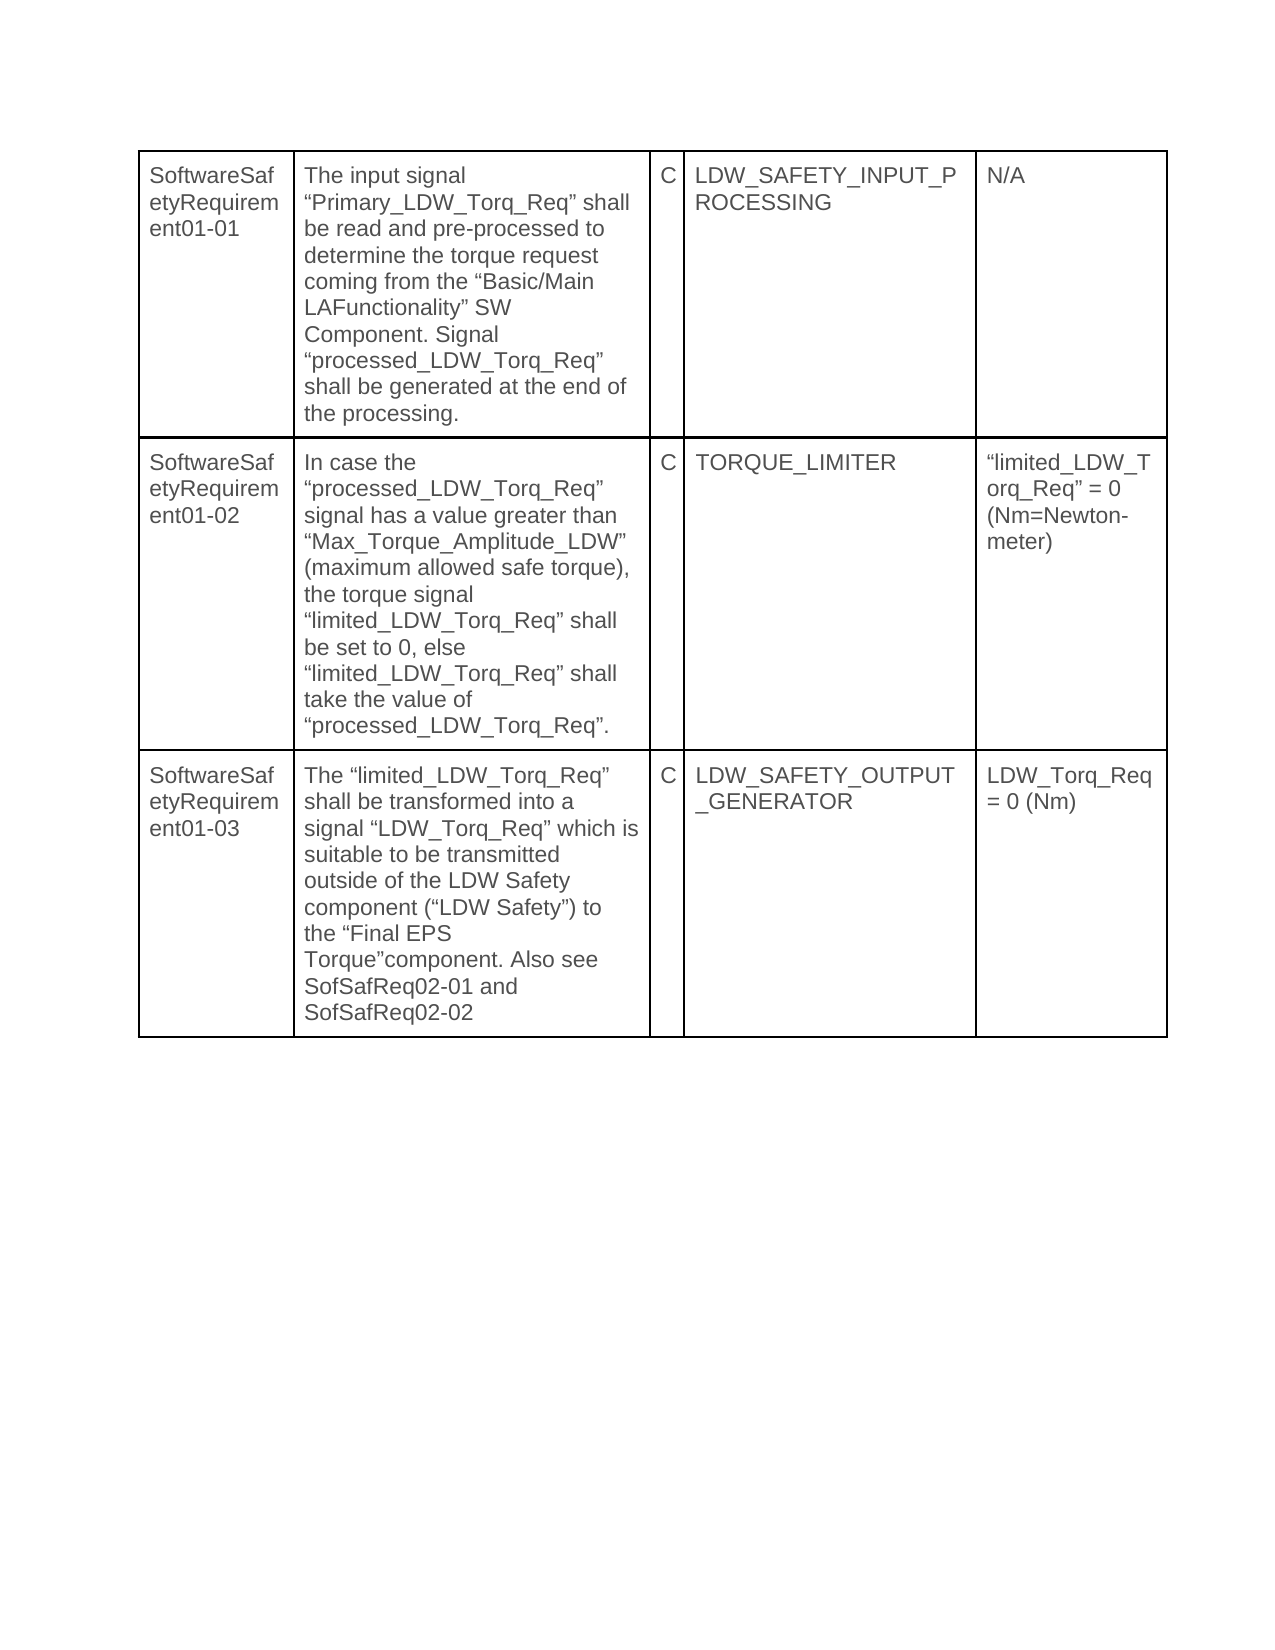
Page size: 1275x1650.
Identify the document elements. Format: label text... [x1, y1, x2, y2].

table_cell “limited_LDW_Torq_Req” = 0 (Nm=Newton-meter) [977, 439, 1166, 749]
table_cell SoftwareSafetyRequirement01-03 [140, 751, 293, 1036]
table_cell In case the “processed_LDW_Torq_Req” signal has a value greater than “Max_Torque_Amplitude_LDW” (maximum allowed safe torque), the torque signal “limited_LDW_Torq_Req” shall be set to 0, else “limited_LDW_Torq_Req” shall take the value of “processed_LDW_Torq_Req”. [295, 439, 649, 749]
table_cell SoftwareSafetyRequirement01-01 [140, 152, 293, 436]
table_cell The “limited_LDW_Torq_Req” shall be transformed into a signal “LDW_Torq_Req” which is suitable to be transmitted outside of the LDW Safety component (“LDW Safety”) to the “Final EPS Torque”component. Also see SofSafReq02-01 and SofSafReq02-02 [295, 751, 649, 1036]
table_cell The input signal “Primary_LDW_Torq_Req” shall be read and pre-processed to determine the torque request coming from the “Basic/Main LAFunctionality” SW Component. Signal “processed_LDW_Torq_Req” shall be generated at the end of the processing. [295, 152, 649, 436]
table_cell C [651, 439, 683, 749]
table_cell TORQUE_LIMITER [685, 439, 975, 749]
table_cell N/A [977, 152, 1166, 436]
table_cell C [651, 751, 683, 1036]
table_cell LDW_SAFETY_INPUT_PROCESSING [685, 152, 975, 436]
table_cell C [651, 152, 683, 436]
table_cell LDW_Torq_Req= 0 (Nm) [977, 751, 1166, 1036]
table_cell LDW_SAFETY_OUTPUT_GENERATOR [685, 751, 975, 1036]
table_cell SoftwareSafetyRequirement01-02 [140, 439, 293, 749]
